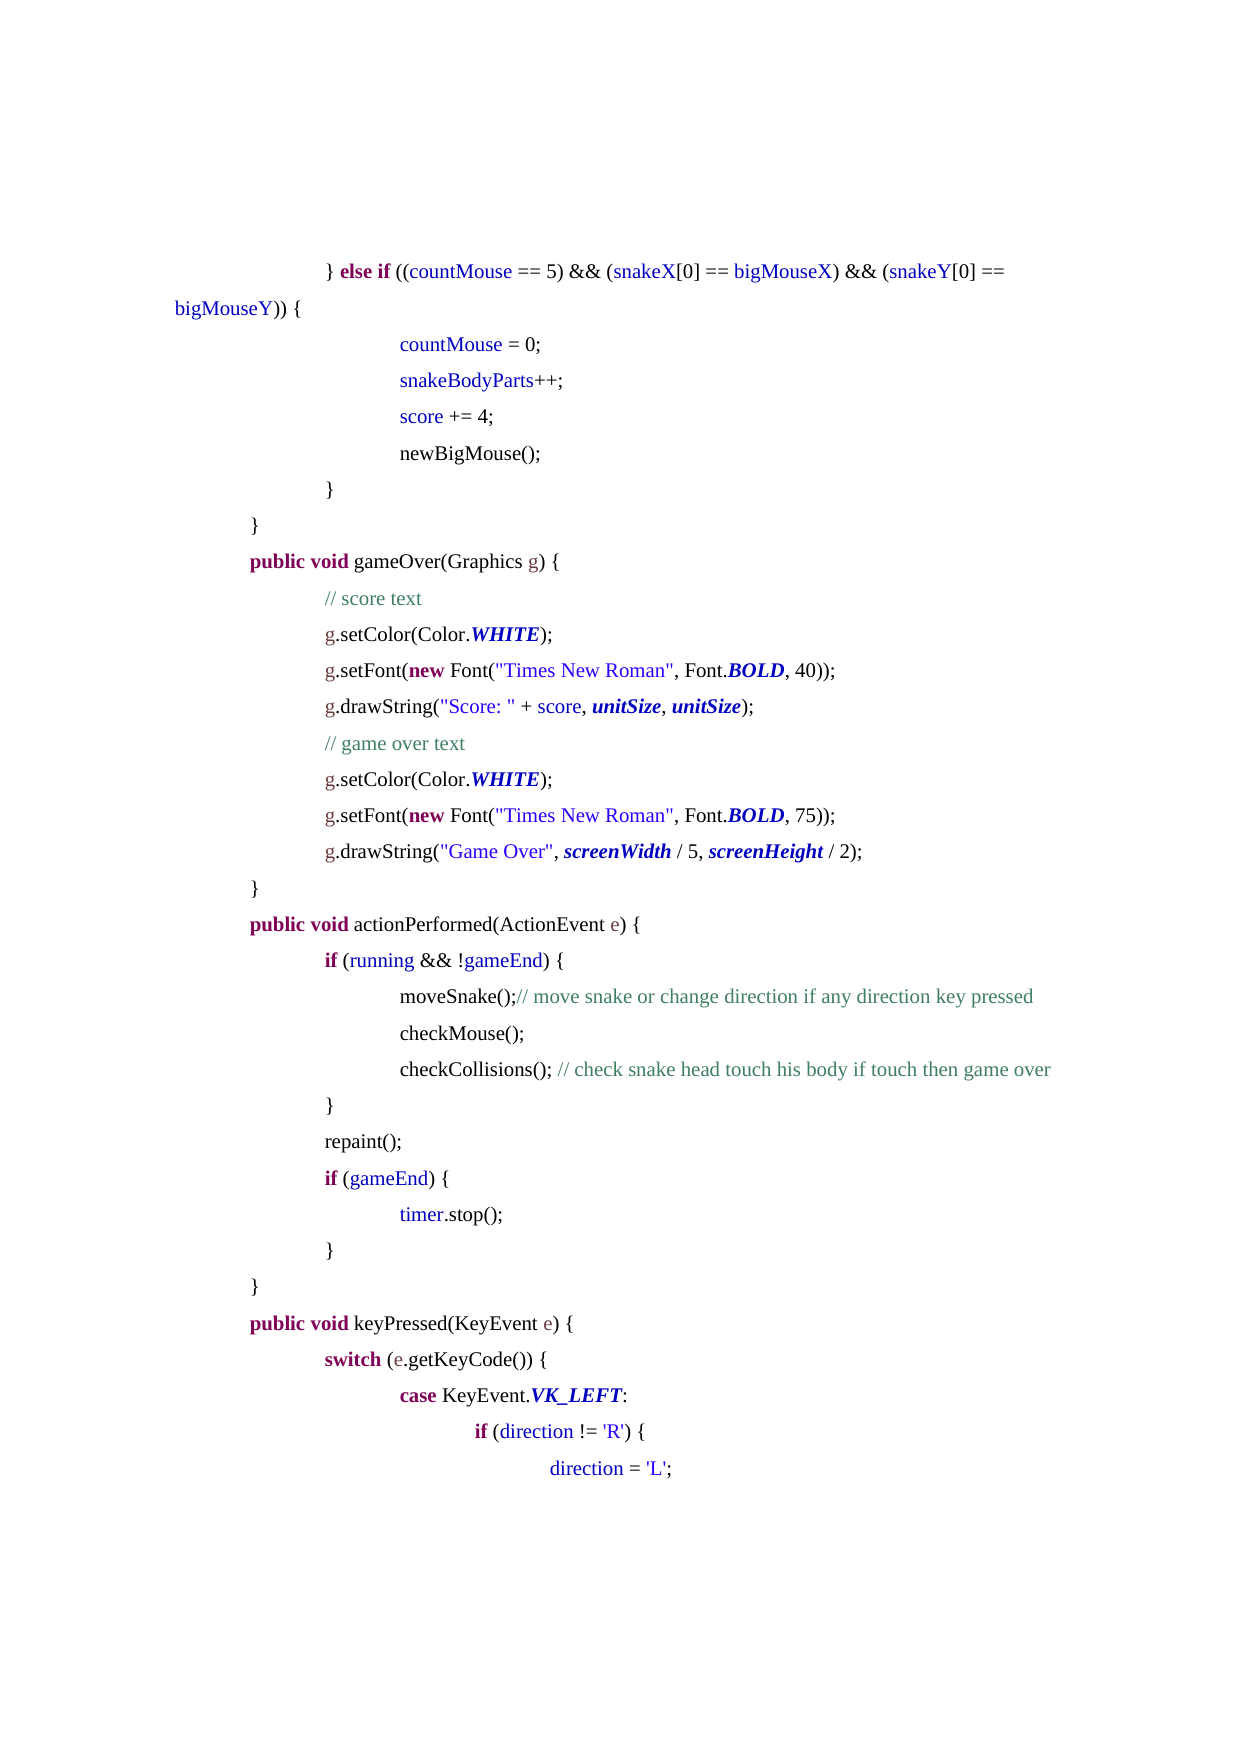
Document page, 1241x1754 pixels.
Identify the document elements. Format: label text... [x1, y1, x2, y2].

text switch (e.getKeyCode()) { [174, 1347, 1065, 1371]
text repaint(); [174, 1129, 1065, 1153]
text g.drawString("Score: " + score, unitSize, unitSize); [174, 694, 1065, 718]
text public void gameOver(Graphics g) { [174, 549, 1065, 573]
text g.drawString("Game Over", screenWidth / 5, screenHeight / 2); [174, 839, 1065, 863]
text timer.stop(); [174, 1202, 1065, 1226]
text if (running && !gameEnd) { [174, 948, 1065, 972]
text if (direction != 'R') { [174, 1419, 1065, 1443]
text } [174, 1238, 1065, 1262]
text checkCollisions(); // check snake head touch his body if touch then game over [174, 1057, 1065, 1081]
text newBigMouse(); [174, 441, 1065, 465]
text checkMouse(); [174, 1021, 1065, 1045]
text snakeBodyParts++; [174, 368, 1065, 392]
text public void actionPerformed(ActionEvent e) { [174, 912, 1065, 936]
text } [174, 477, 1065, 501]
text g.setFont(new Font("Times New Roman", Font.BOLD, 75)); [174, 803, 1065, 827]
text moveSnake();// move snake or change direction if any direction key pressed [174, 984, 1065, 1008]
text if (gameEnd) { [174, 1166, 1065, 1190]
text } [174, 1274, 1065, 1298]
text } [174, 1093, 1065, 1117]
text } else if ((countMouse == 5) && (snakeX[0] == bigMouseX) && (snakeY[0] == bigMouseY)) { [174, 259, 1065, 320]
text } [174, 876, 1065, 900]
text g.setFont(new Font("Times New Roman", Font.BOLD, 40)); [174, 658, 1065, 682]
text public void keyPressed(KeyEvent e) { [174, 1311, 1065, 1335]
text g.setColor(Color.WHITE); [174, 622, 1065, 646]
text direction = 'L'; [174, 1456, 1065, 1480]
text countMouse = 0; [174, 332, 1065, 356]
text } [174, 513, 1065, 537]
text case KeyEvent.VK_LEFT: [174, 1383, 1065, 1407]
text score += 4; [174, 404, 1065, 428]
text // game over text [174, 731, 1065, 755]
text g.setColor(Color.WHITE); [174, 767, 1065, 791]
text // score text [174, 586, 1065, 610]
